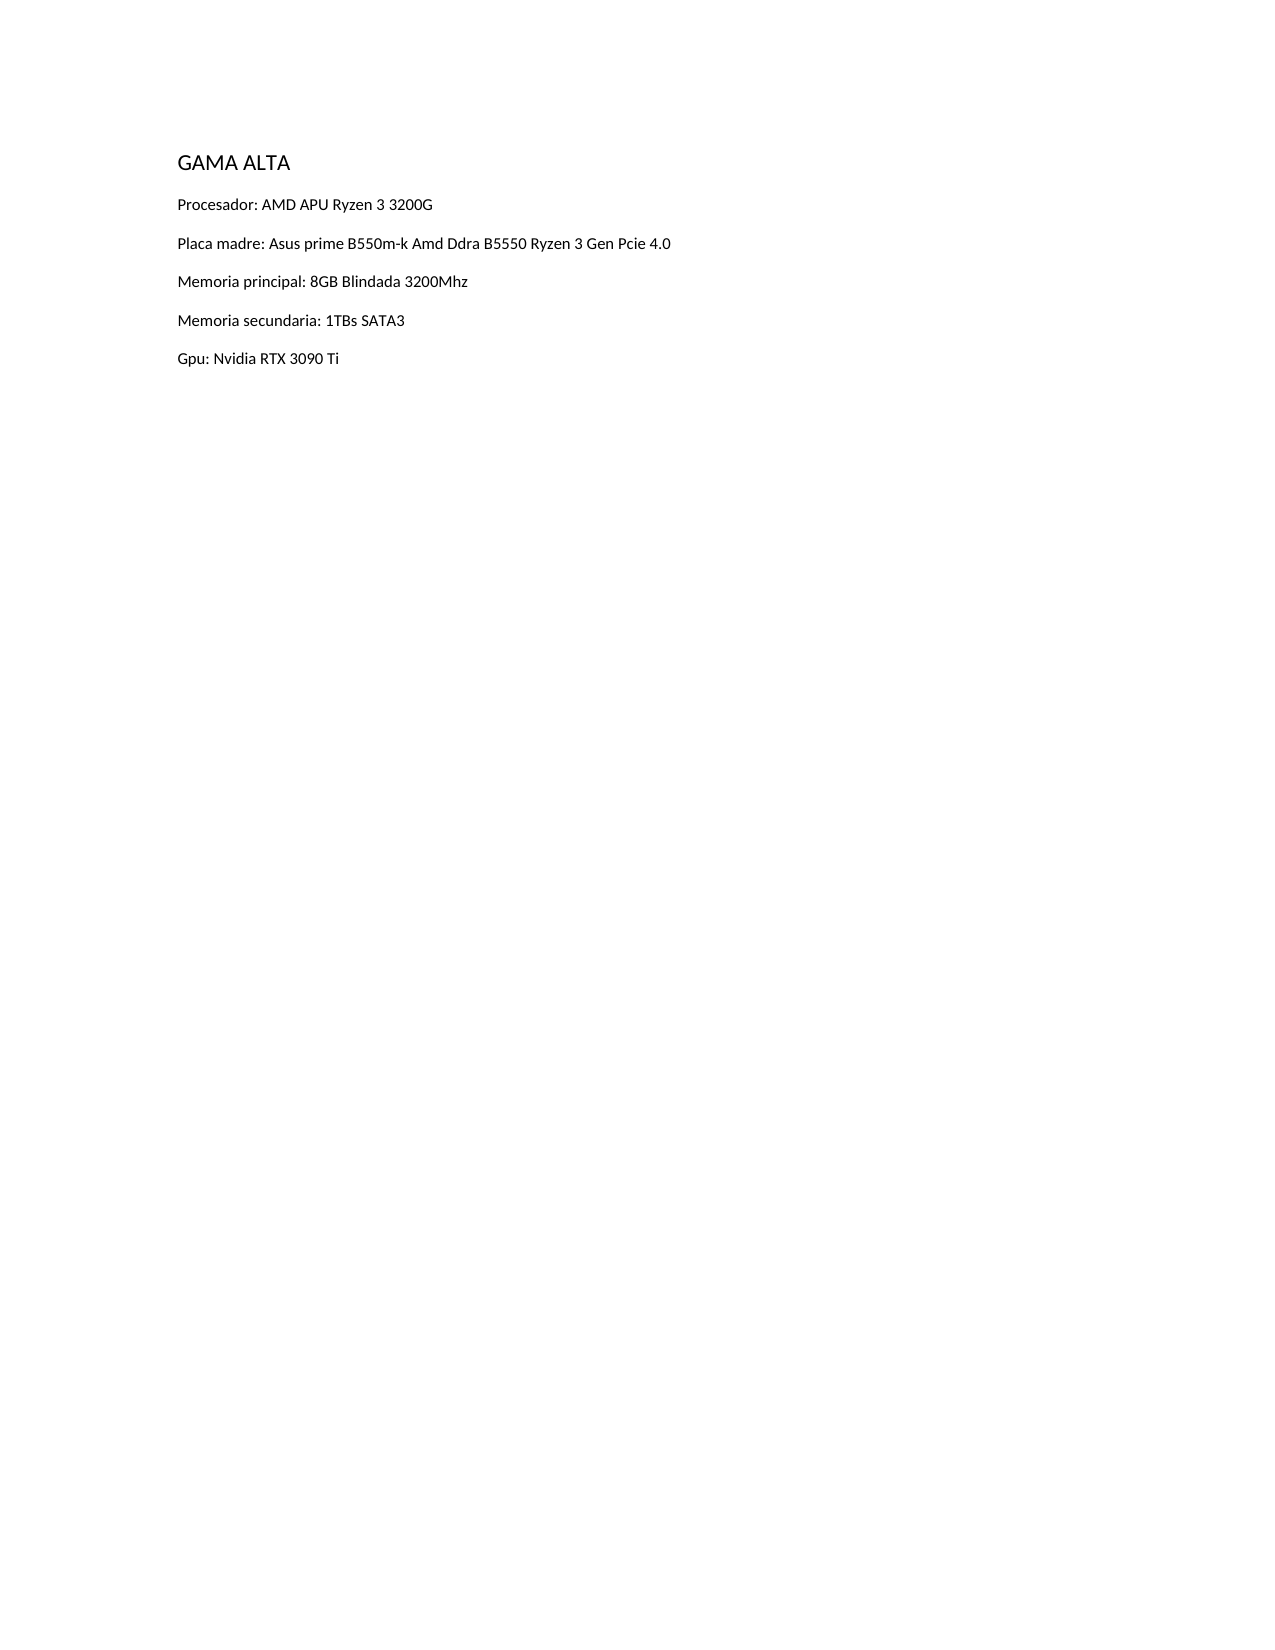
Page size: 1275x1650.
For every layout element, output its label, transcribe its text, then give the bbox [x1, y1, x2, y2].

text Placa madre: Asus prime B550m-k Amd Ddra B5550 Ryzen 3 Gen Pcie 4.0 [177, 233, 1098, 253]
text Procesador: AMD APU Ryzen 3 3200G [177, 194, 1098, 215]
text Memoria secundaria: 1TBs SATA3 [177, 310, 1098, 330]
text Gpu: Nvidia RTX 3090 Ti [177, 349, 1098, 369]
text Memoria principal: 8GB Blindada 3200Mhz [177, 272, 1098, 292]
text GAMA ALTA [177, 148, 1098, 176]
